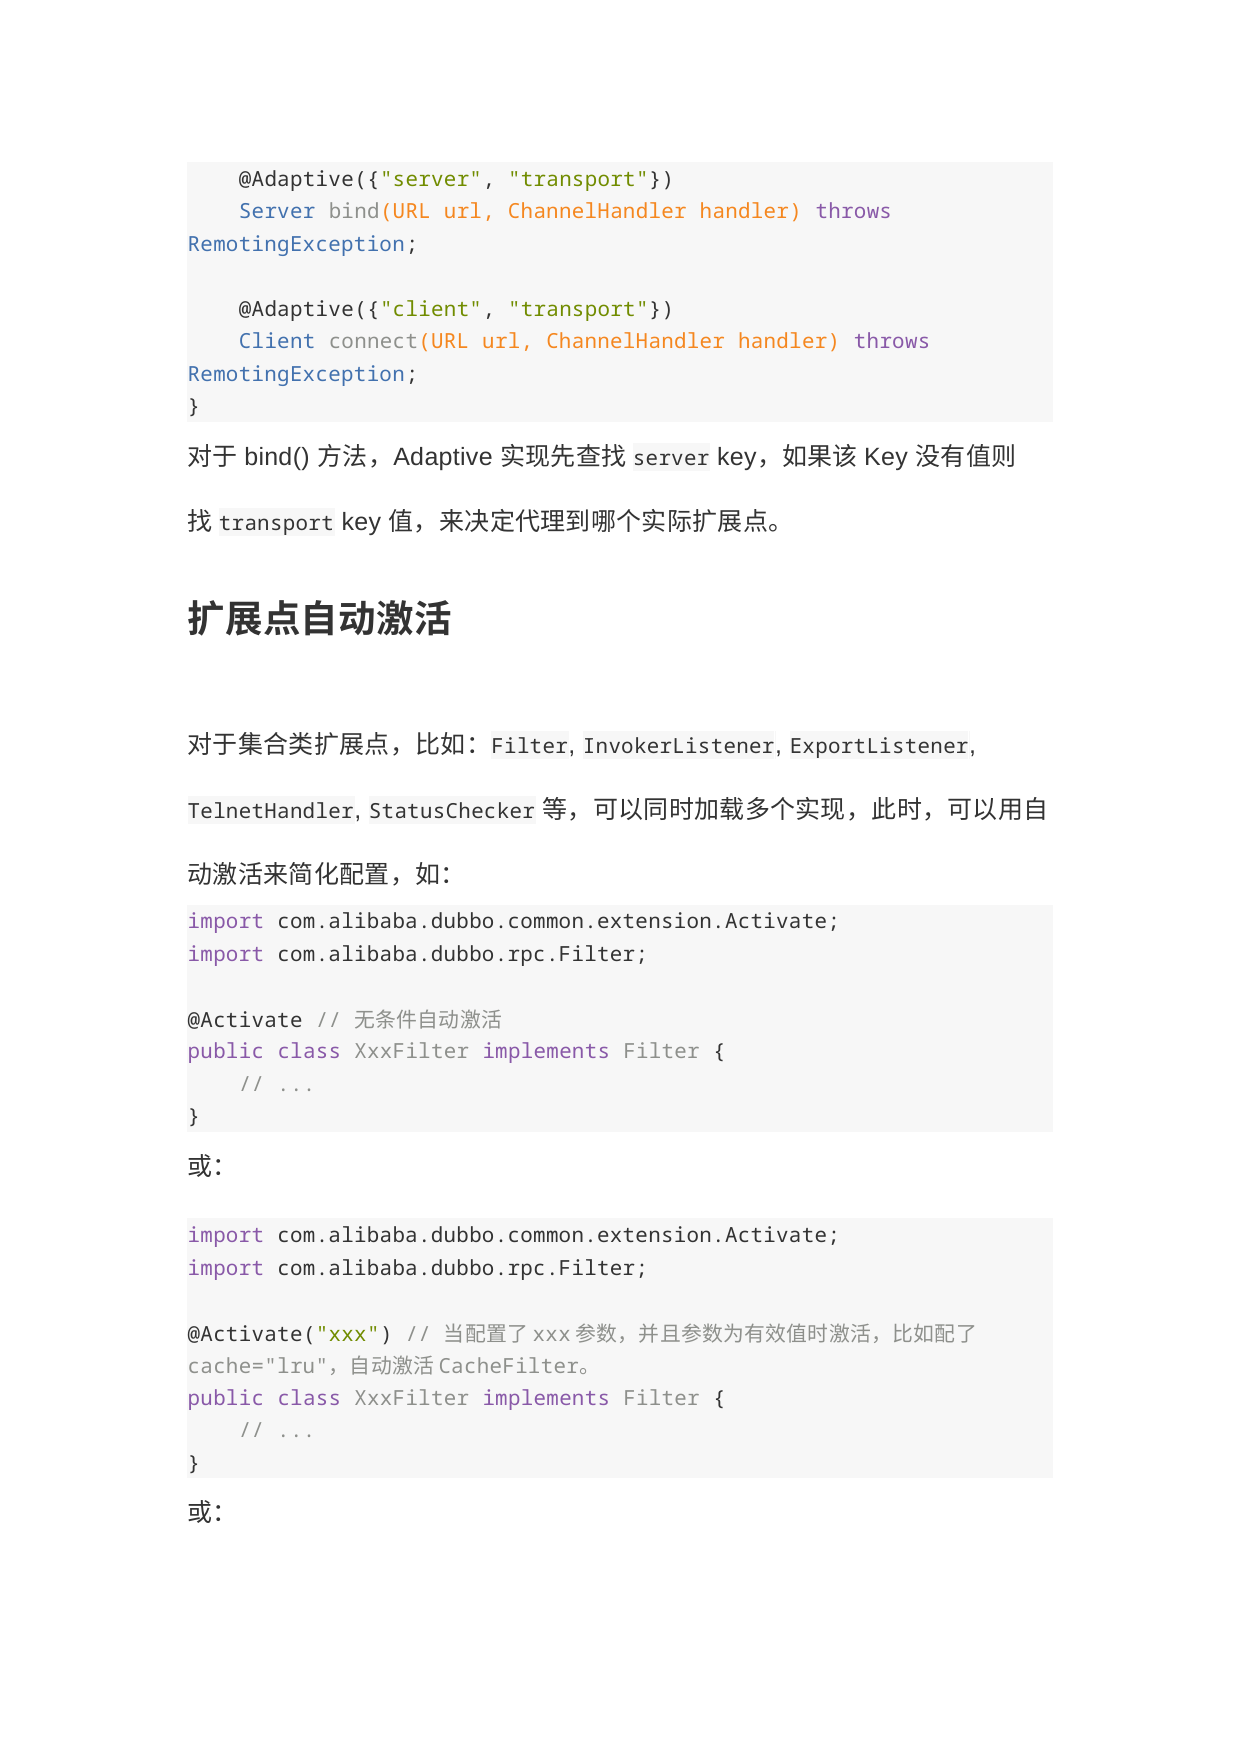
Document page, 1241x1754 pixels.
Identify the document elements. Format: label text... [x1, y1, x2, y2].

text 对于 bind() 方法，Adaptive 实现先查找 server key，如果该 Key 没有值则找 transport key 值，来决定代理到哪个实际扩展点。 [187, 422, 1053, 552]
text import com.alibaba.dubbo.common.extension.Activate; [187, 905, 1053, 937]
text // ... [187, 1067, 1053, 1100]
text import com.alibaba.dubbo.rpc.Filter; [187, 937, 1053, 970]
text 对于集合类扩展点，比如：Filter, InvokerListener, ExportListener, TelnetHandler, StatusChecker 等，可以同时加载多个实现，此时，可以用自动激活来简化配置，如： [187, 710, 1053, 905]
text @Activate // 无条件自动激活 [187, 1002, 1053, 1035]
text Client connect(URL url, ChannelHandler handler) throws RemotingException; [187, 324, 1053, 389]
text } [187, 1446, 1053, 1478]
text public class XxxFilter implements Filter { [187, 1381, 1053, 1413]
text import com.alibaba.dubbo.rpc.Filter; [187, 1251, 1053, 1283]
text 或： [187, 1478, 1053, 1543]
text @Activate("xxx") // 当配置了xxx参数，并且参数为有效值时激活，比如配了cache="lru"，自动激活CacheFilter。 [187, 1316, 1053, 1381]
text } [187, 389, 1053, 422]
text @Adaptive({"client", "transport"}) [187, 292, 1053, 324]
subtitle 扩展点自动激活 [187, 584, 1053, 649]
text Server bind(URL url, ChannelHandler handler) throws RemotingException; [187, 194, 1053, 259]
text // ... [187, 1413, 1053, 1446]
text @Adaptive({"server", "transport"}) [187, 162, 1053, 194]
text public class XxxFilter implements Filter { [187, 1035, 1053, 1067]
text import com.alibaba.dubbo.common.extension.Activate; [187, 1218, 1053, 1251]
text 或： [187, 1132, 1053, 1197]
text } [187, 1100, 1053, 1132]
